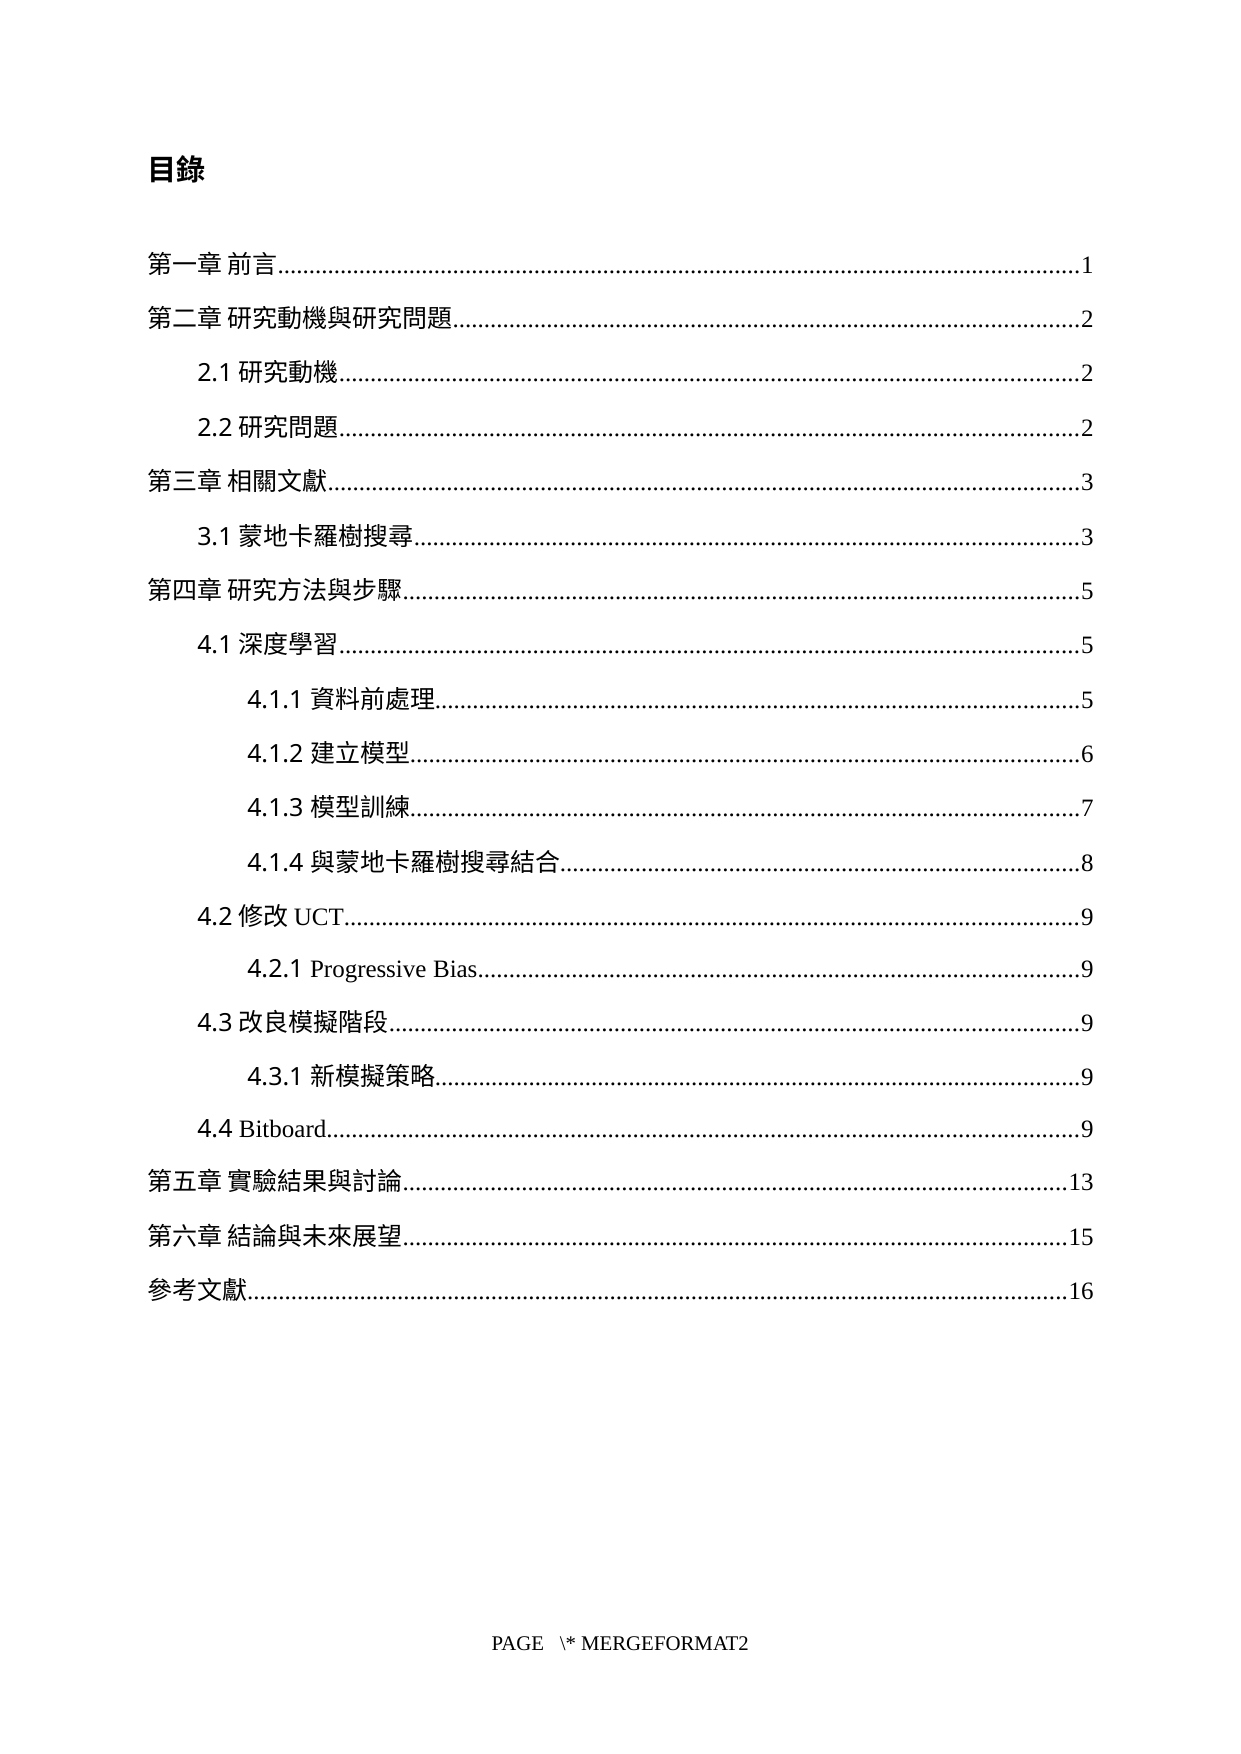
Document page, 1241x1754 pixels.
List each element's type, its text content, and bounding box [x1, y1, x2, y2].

text 目錄 [147, 147, 1093, 189]
